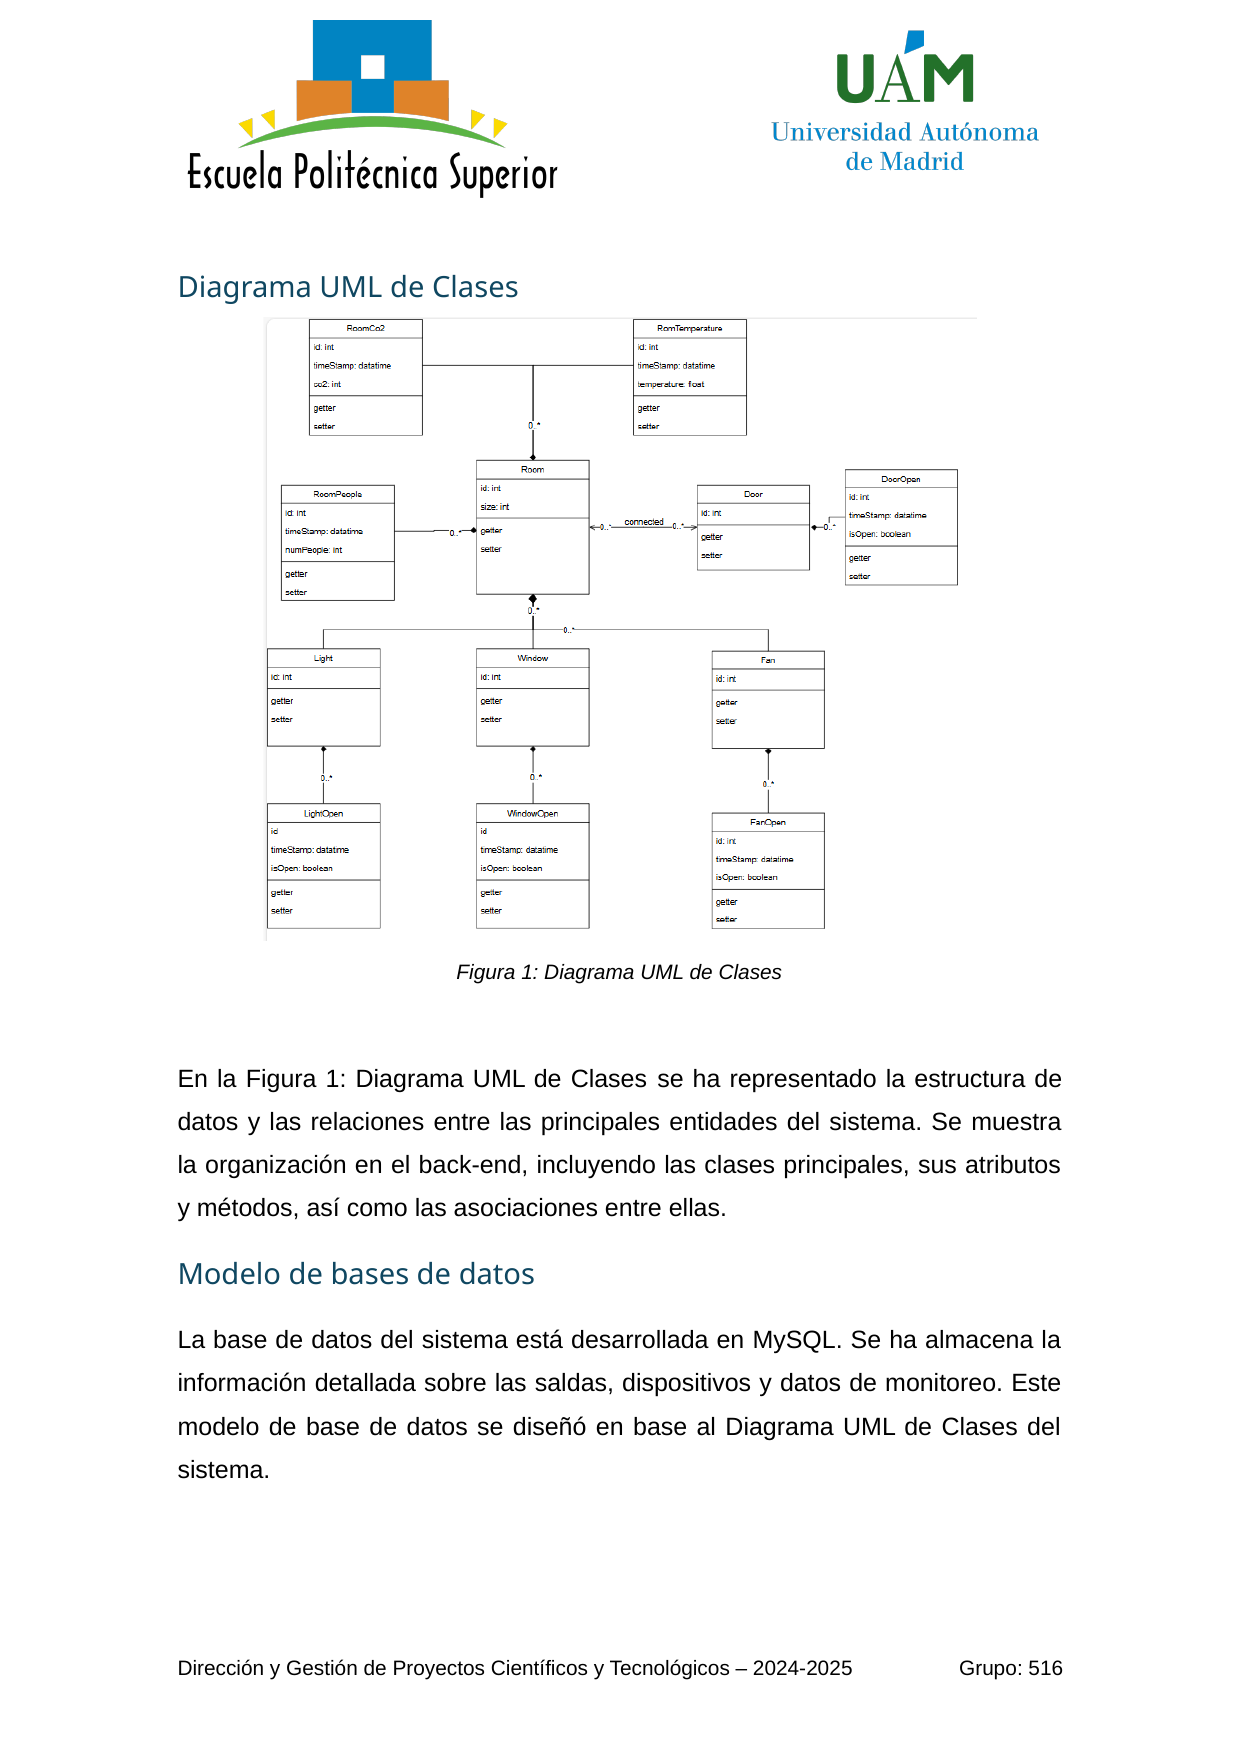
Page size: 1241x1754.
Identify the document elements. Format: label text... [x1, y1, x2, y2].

picture [362, 56, 384, 78]
text Figura 1: Diagrama UML de Clases [177, 959, 1063, 983]
text La base de datos del sistema está desarrollada en MySQL. Se ha almacena la información detallada sobre las saldas, dispositivos y datos de monitoreo. Este modelo de base de datos se diseñó en base al Diagrama UML de Clases del sistema. [177, 1325, 1063, 1483]
picture [187, 20, 558, 198]
subtitle Modelo de bases de datos [177, 1253, 1063, 1293]
text En la Figura 1: Diagrama UML de Clases se ha representado la estructura de datos y las relaciones entre las principales entidades del sistema. Se muestra la organización en el back-end, incluyendo las clases principales, sus atributos y métodos, así como las asociaciones entre ellas. [177, 1064, 1063, 1222]
subtitle Diagrama UML de Clases [177, 266, 1063, 306]
picture [263, 317, 977, 941]
